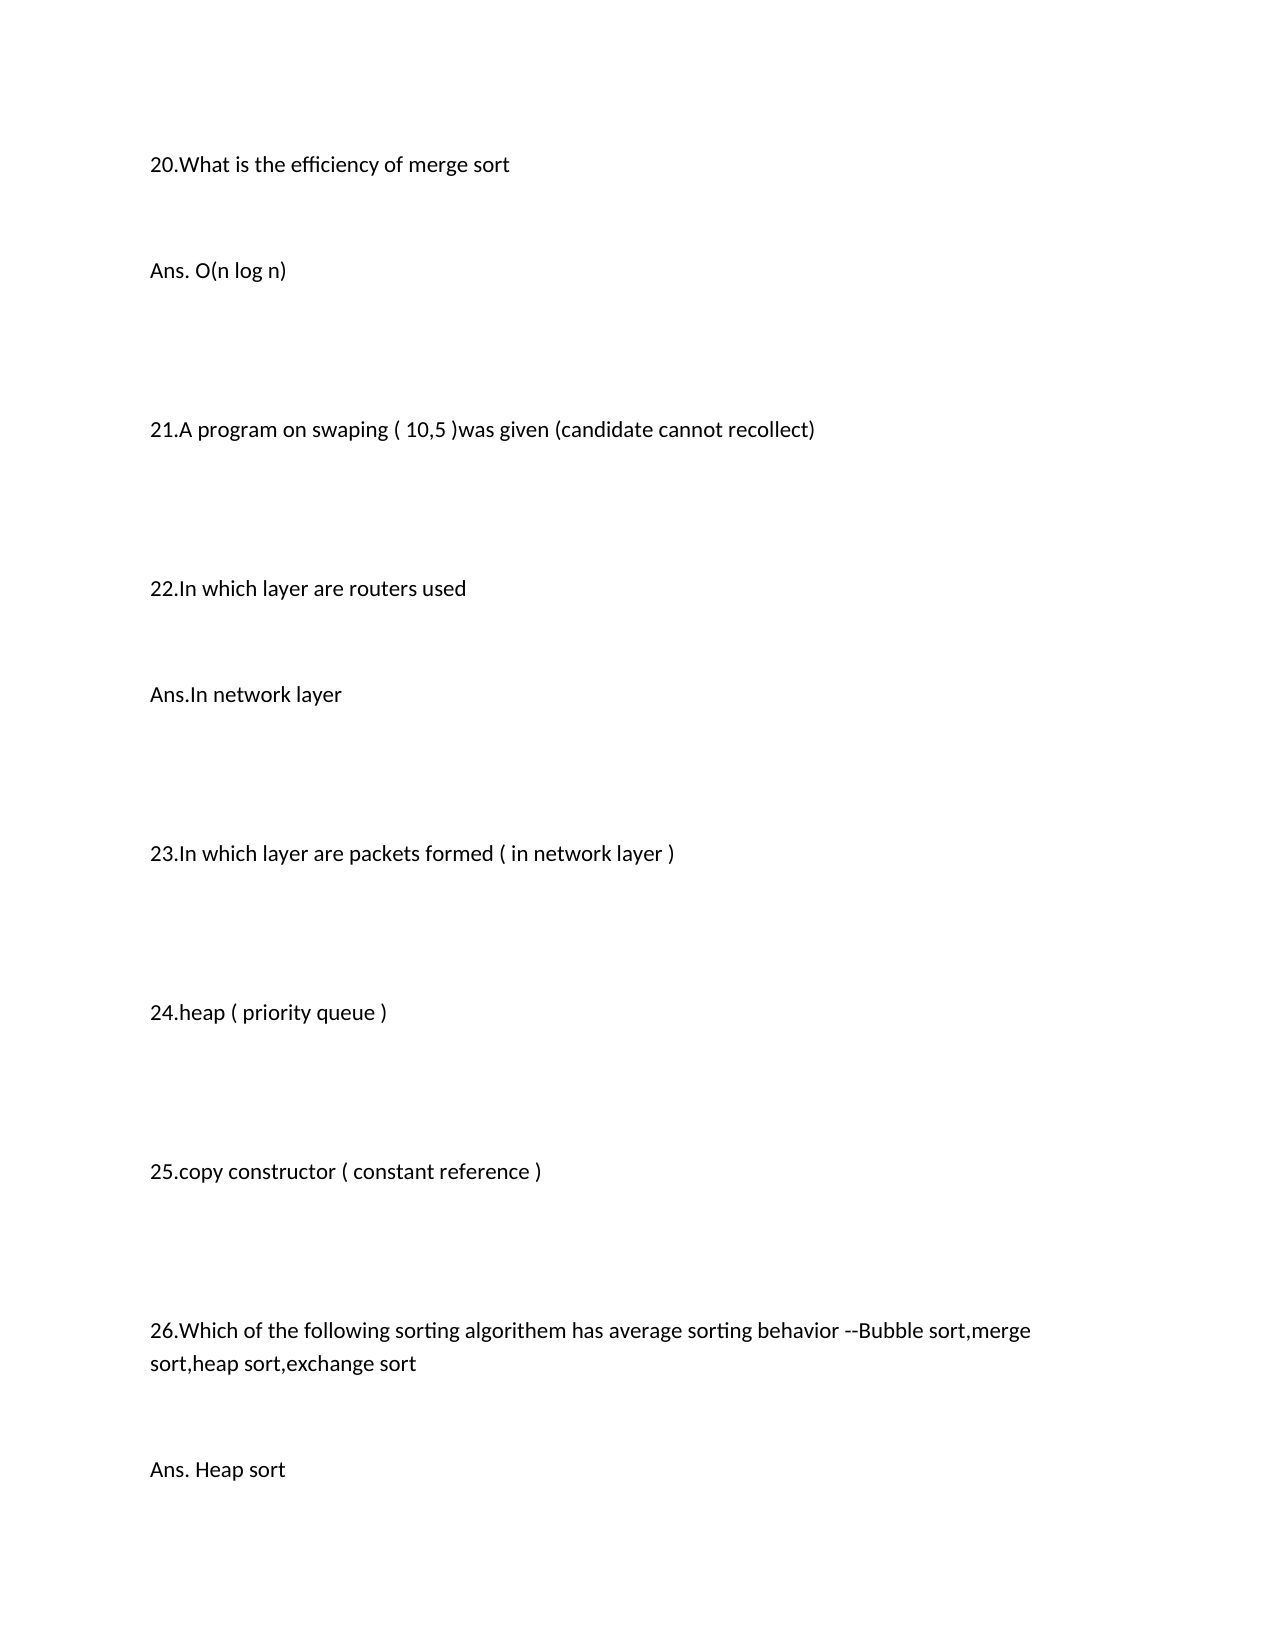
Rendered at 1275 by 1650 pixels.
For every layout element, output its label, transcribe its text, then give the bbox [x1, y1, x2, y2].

text 20.What is the efficiency of merge sort [150, 150, 1125, 178]
text 23.In which layer are packets formed ( in network layer ) [150, 839, 1125, 867]
text 26.Which of the following sorting algorithem has average sorting behavior --Bubble sort,merge sort,heap sort,exchange sort [150, 1316, 1125, 1377]
text 25.copy constructor ( constant reference ) [150, 1157, 1125, 1185]
text Ans.In network layer [150, 680, 1125, 708]
text 24.heap ( priority queue ) [150, 998, 1125, 1026]
text Ans. O(n log n) [150, 256, 1125, 284]
text 21.A program on swaping ( 10,5 )was given (candidate cannot recollect) [150, 415, 1125, 443]
text 22.In which layer are routers used [150, 574, 1125, 602]
text Ans. Heap sort [150, 1455, 1125, 1483]
